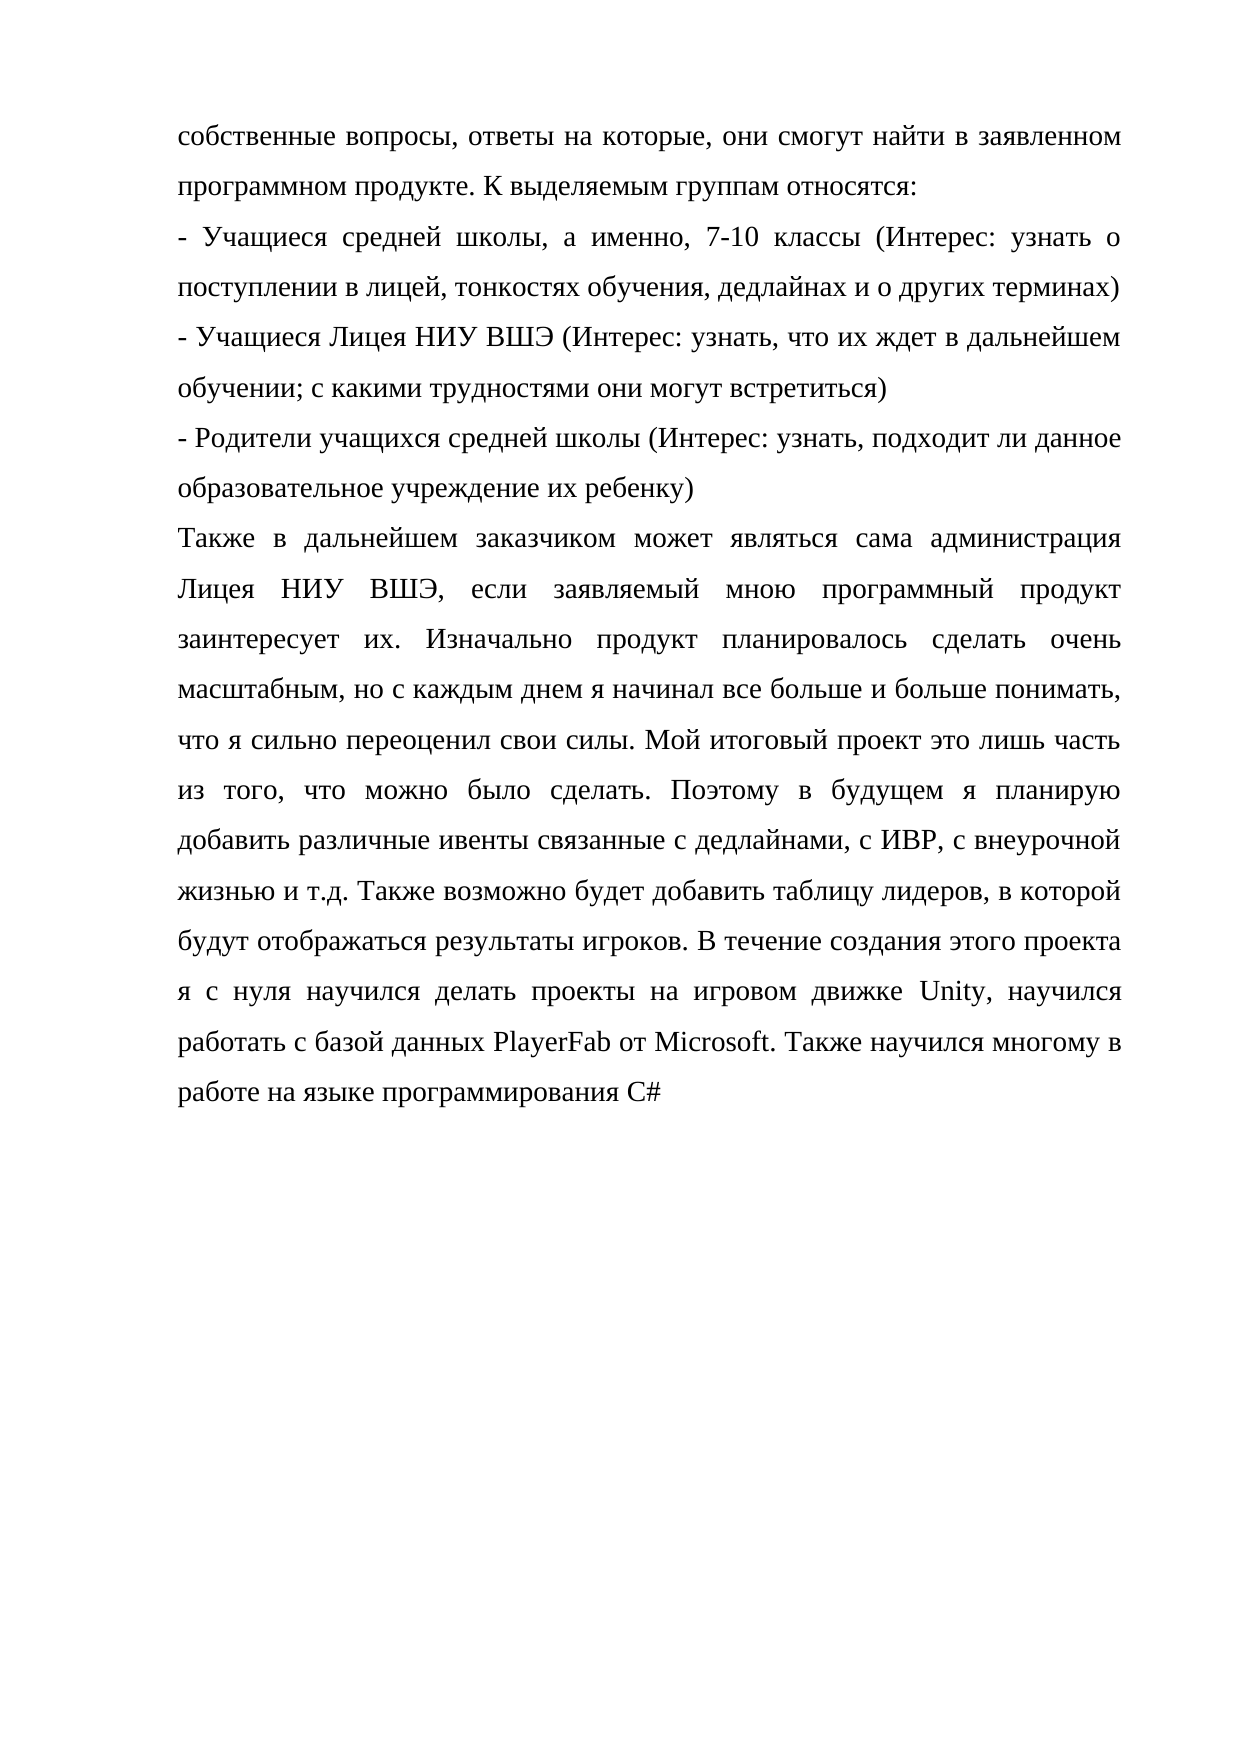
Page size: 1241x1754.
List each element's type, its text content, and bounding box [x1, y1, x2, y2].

text Также в дальнейшем заказчиком может являться сама администрация Лицея НИУ ВШЭ, если заявляемый мною программный продукт заинтересует их. Изначально продукт планировалось сделать очень масштабным, но с каждым днем я начинал все больше и больше понимать, что я сильно переоценил свои силы. Мой итоговый проект это лишь часть из того, что можно было сделать. Поэтому в будущем я планирую добавить различные ивенты связанные с дедлайнами, с ИВР, с внеурочной жизнью и т.д. Также возможно будет добавить таблицу лидеров, в которой будут отображаться результаты игроков. В течение создания этого проекта я с нуля научился делать проекты на игровом движке Unity, научился работать с базой данных PlayerFab от Microsoft. Также научился многому в работе на языке программирования C# [177, 521, 1122, 1108]
text - Учащиеся средней школы, а именно, 7-10 классы (Интерес: узнать о поступлении в лицей, тонкостях обучения, дедлайнах и о других терминах) [177, 219, 1122, 303]
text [177, 118, 1122, 202]
text - Учащиеся Лицея НИУ ВШЭ (Интерес: узнать, что их ждет в дальнейшем обучении; с какими трудностями они могут встретиться) [177, 319, 1122, 403]
text - Родители учащихся средней школы (Интерес: узнать, подходит ли данное образовательное учреждение их ребенку) [177, 420, 1122, 504]
